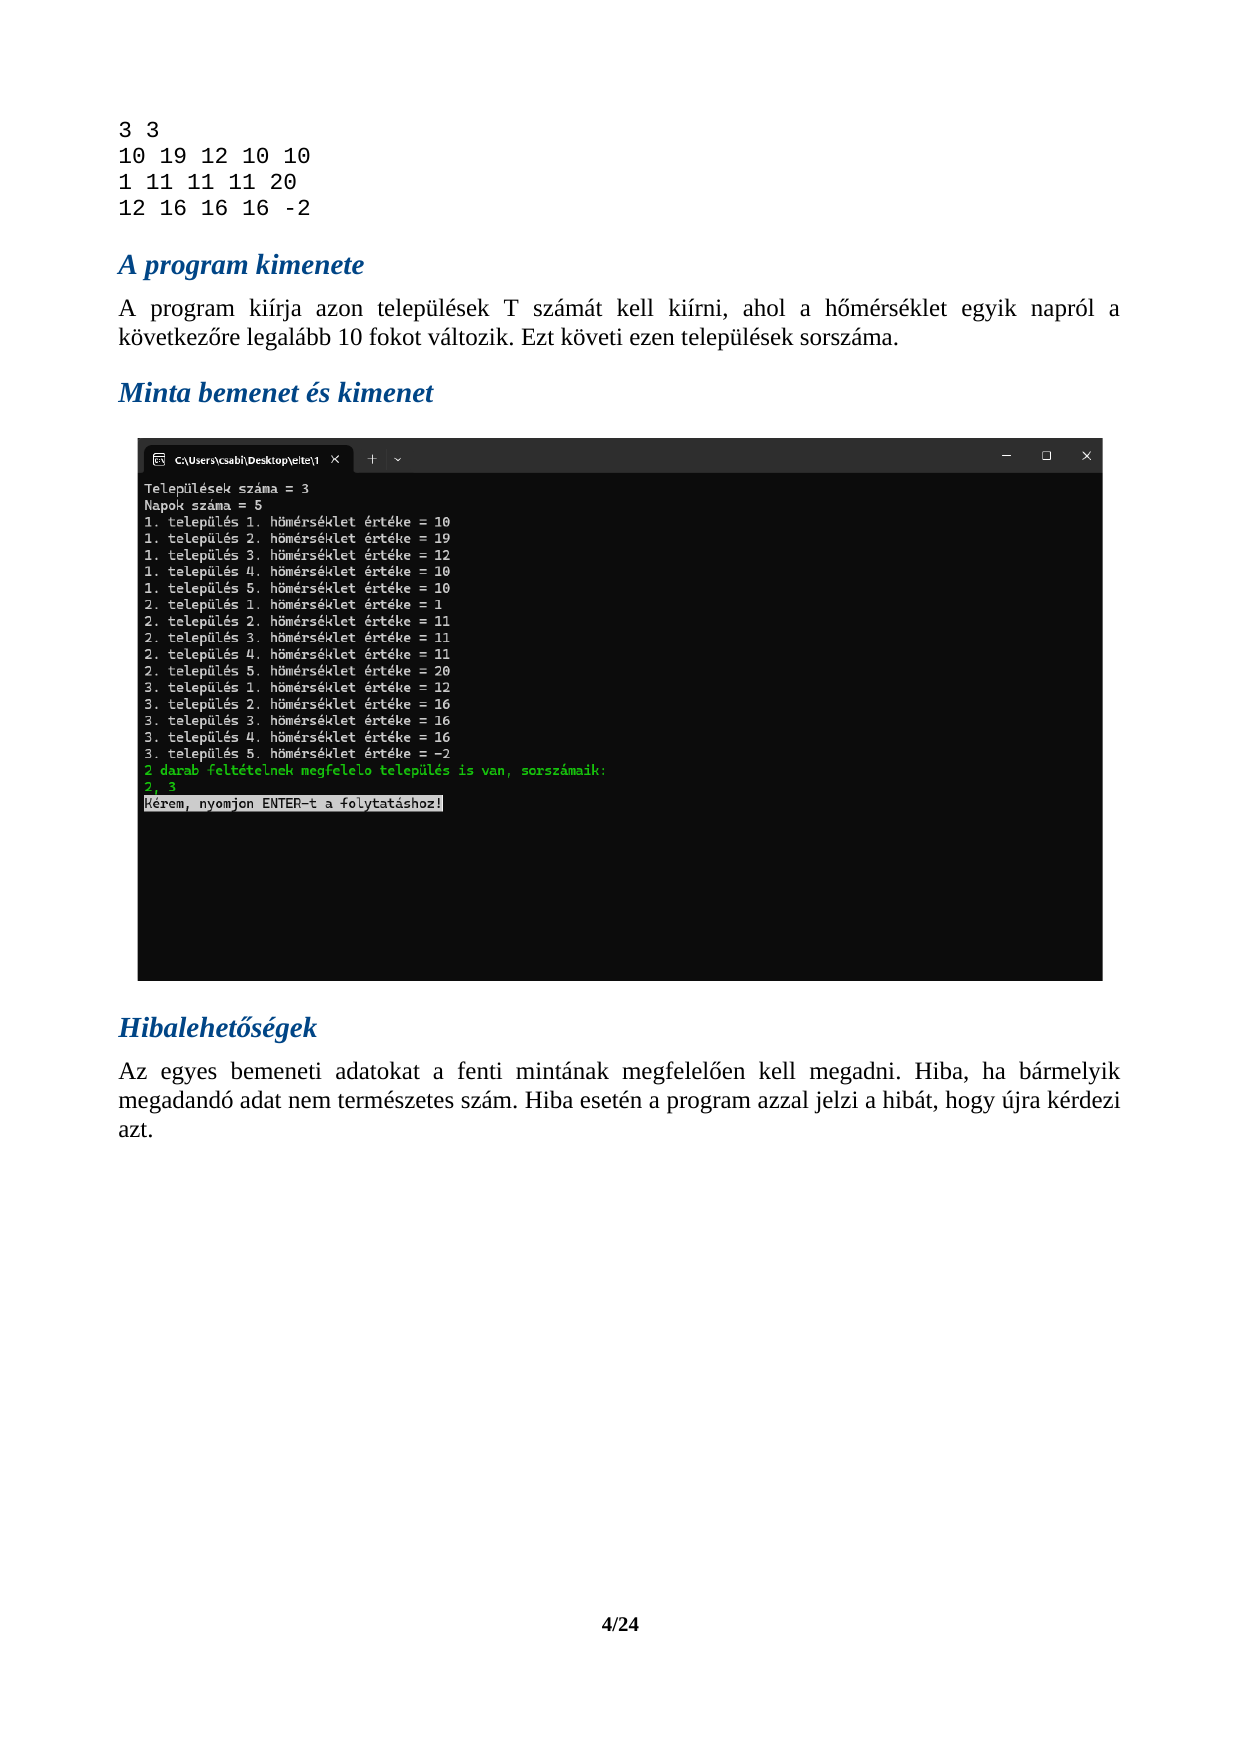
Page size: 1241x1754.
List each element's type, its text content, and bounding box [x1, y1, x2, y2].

picture [137, 438, 1103, 981]
text 3 3 [118, 118, 1122, 144]
text Minta bemenet és kimenet [118, 375, 1122, 409]
text 1 11 11 11 20 [118, 170, 1122, 196]
text 12 16 16 16 -2 [118, 196, 1122, 222]
text A program kiírja azon települések T számát kell kiírni, ahol a hőmérséklet egyik napról a következőre legalább 10 fokot változik. Ezt követi ezen települések sorszáma. [118, 293, 1122, 350]
text 10 19 12 10 10 [118, 144, 1122, 170]
text A program kimenete [118, 247, 1122, 280]
text Az egyes bemeneti adatokat a fenti mintának megfelelően kell megadni. Hiba, ha bármelyik megadandó adat nem természetes szám. Hiba esetén a program azzal jelzi a hibát, hogy újra kérdezi azt. [118, 1056, 1122, 1142]
text Hibalehetőségek [118, 1010, 1122, 1044]
